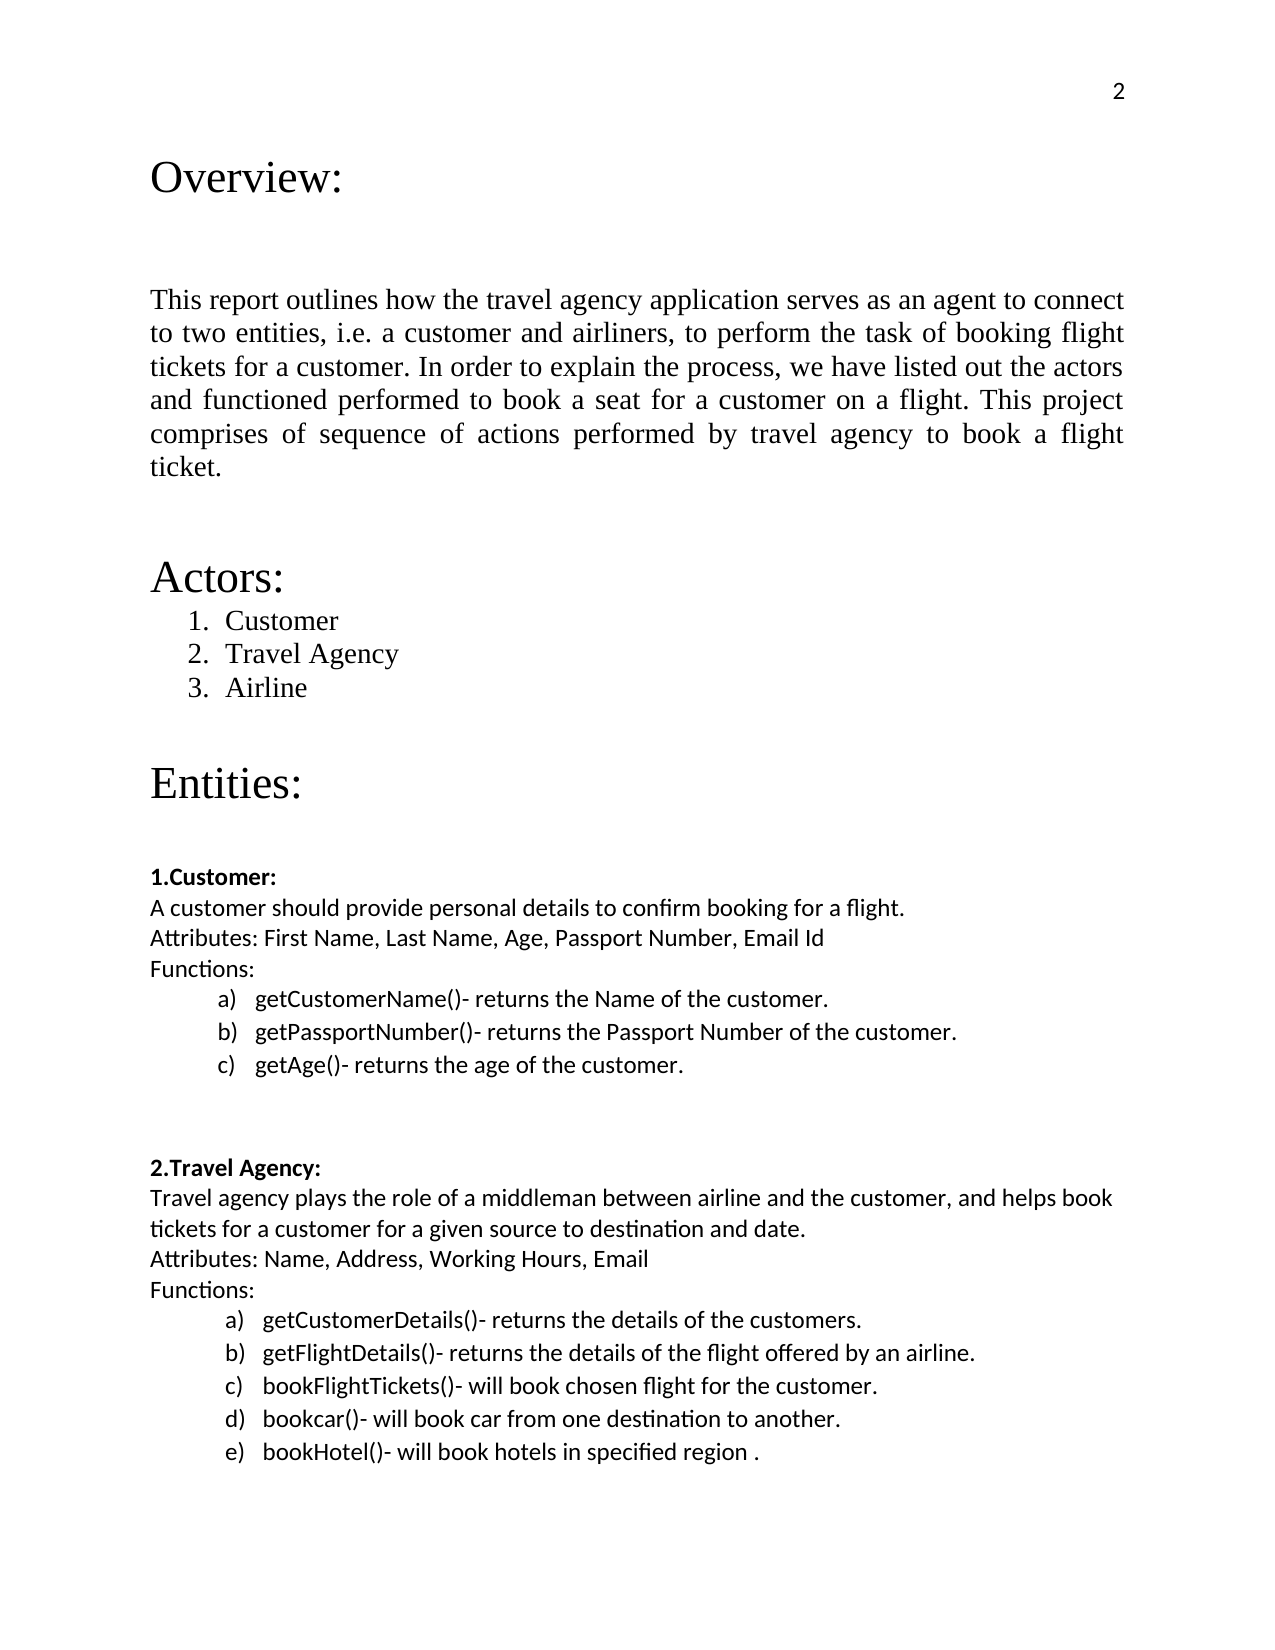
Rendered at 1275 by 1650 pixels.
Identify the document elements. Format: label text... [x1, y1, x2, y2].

list 1.Customer: [150, 862, 1125, 892]
list 2.Travel Agency: [150, 1152, 1125, 1182]
list Functions: [150, 953, 1125, 984]
list Functions: [150, 1274, 1125, 1304]
text Entities: [150, 756, 1125, 809]
list getCustomerDetails()- returns the details of the customers. [225, 1304, 1125, 1335]
list bookcar()- will book car from one destination to another. [225, 1403, 1125, 1434]
list bookHotel()- will book hotels in specified region . [225, 1436, 1125, 1467]
list bookFlightTickets()- will book chosen flight for the customer. [225, 1370, 1125, 1401]
text Actors: [150, 550, 1125, 603]
list A customer should provide personal details to confirm booking for a flight. [150, 892, 1125, 923]
text This report outlines how the travel agency application serves as an agent to connect to two entities, i.e. a customer and airliners, to perform the task of booking flight tickets for a customer. In order to explain the process, we have listed out the actors and functioned performed to book a seat for a customer on a flight. This project comprises of sequence of actions performed by travel agency to book a flight ticket. [150, 282, 1125, 483]
list Airline [187, 670, 1125, 703]
list Travel agency plays the role of a middleman between airline and the customer, and helps book tickets for a customer for a given source to destination and date. [150, 1182, 1125, 1243]
list Travel Agency [187, 636, 1125, 670]
list getFlightDetails()- returns the details of the flight offered by an airline. [225, 1337, 1125, 1368]
list getPassportNumber()- returns the Passport Number of the customer. [217, 1017, 1125, 1047]
text Overview: [150, 150, 1125, 203]
list Attributes: Name, Address, Working Hours, Email [150, 1243, 1125, 1274]
list Attributes: First Name, Last Name, Age, Passport Number, Email Id [150, 923, 1125, 953]
list getCustomerName()- returns the Name of the customer. [217, 984, 1125, 1014]
list getAge()- returns the age of the customer. [217, 1049, 1125, 1080]
list Customer [187, 603, 1125, 636]
